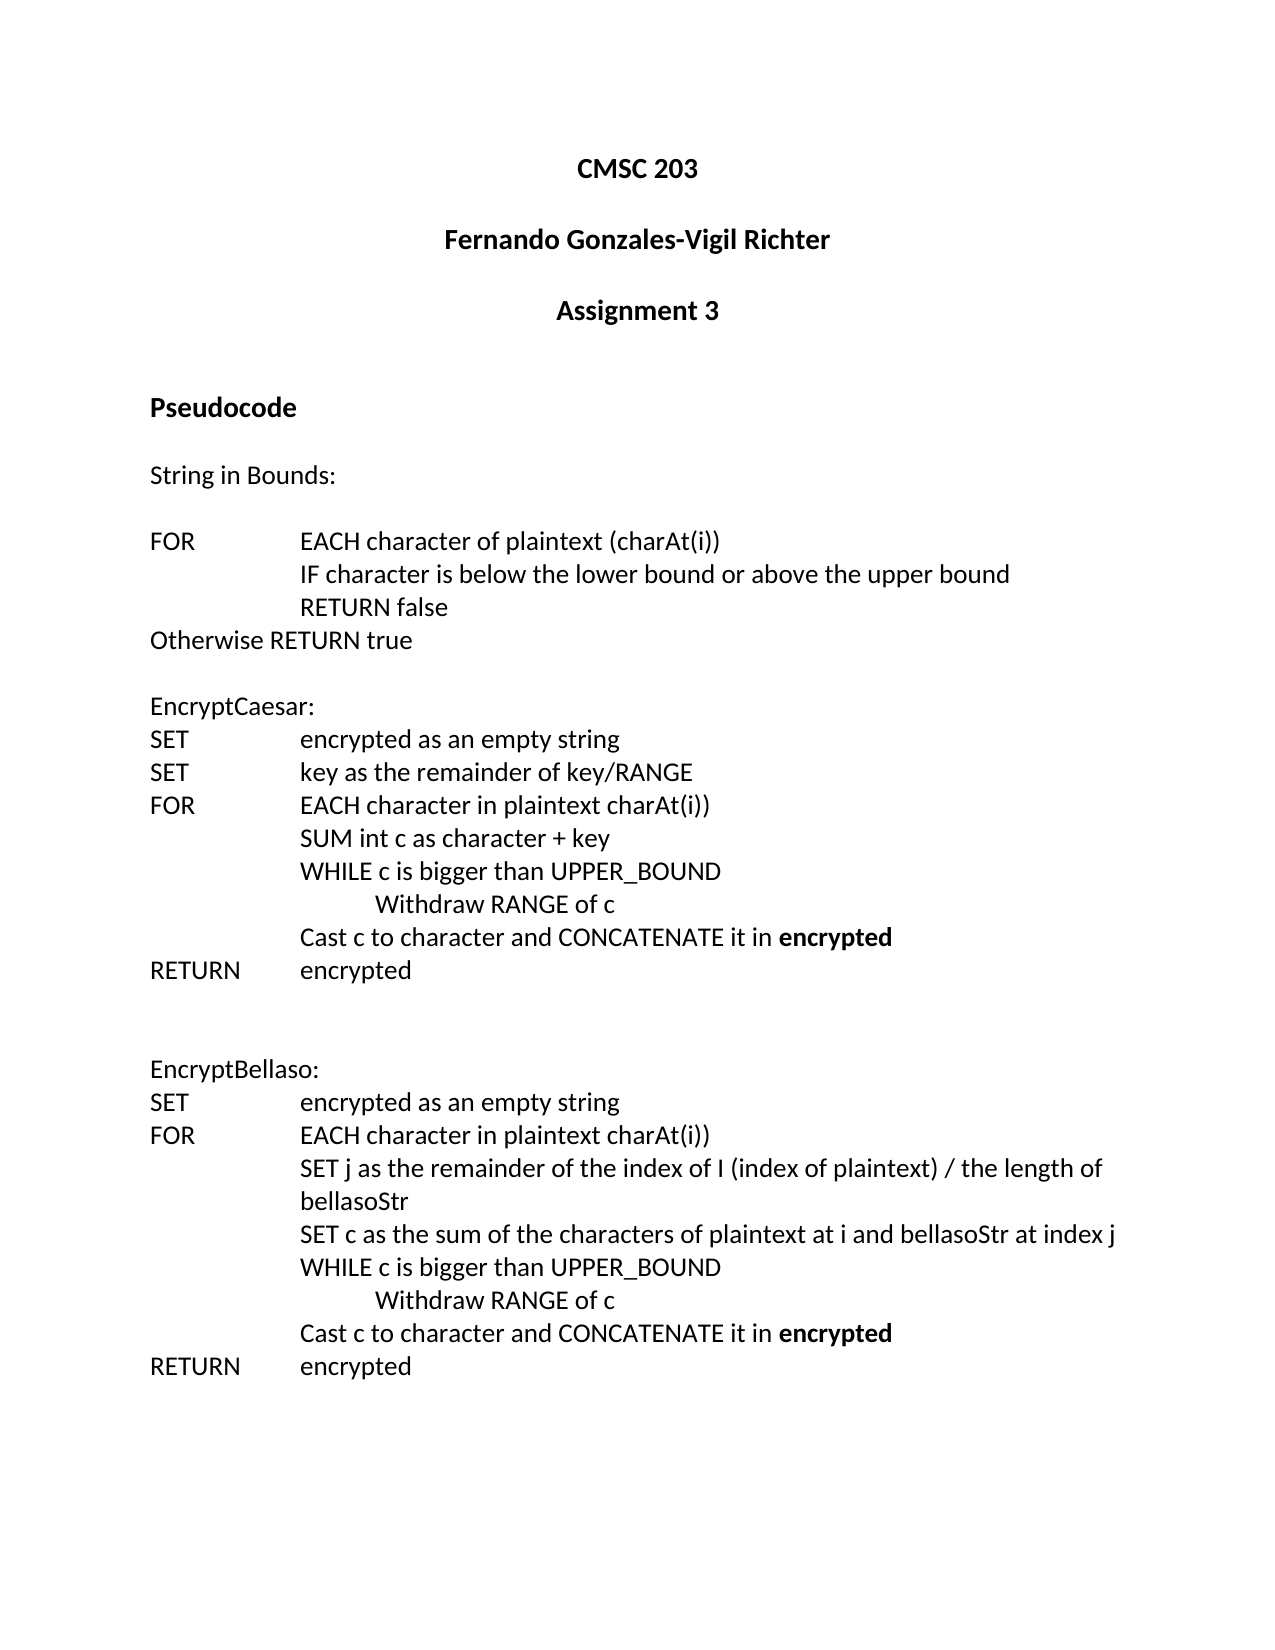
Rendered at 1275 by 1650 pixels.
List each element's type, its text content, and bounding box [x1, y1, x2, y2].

text WHILE c is bigger than UPPER_BOUND [225, 1250, 1125, 1283]
text RETURN encrypted [150, 1349, 1125, 1382]
text SET encrypted as an empty string [150, 722, 1125, 755]
text Cast c to character and CONCATENATE it in encrypted [150, 920, 1125, 953]
text Cast c to character and CONCATENATE it in encrypted [150, 1316, 1125, 1349]
text EncryptBellaso: [150, 1052, 1125, 1085]
text Withdraw RANGE of c [150, 1283, 1125, 1316]
text Fernando Gonzales-Vigil Richter [150, 221, 1125, 257]
text FOR EACH character in plaintext charAt(i)) [150, 1118, 1125, 1151]
text SUM int c as character + key [150, 821, 1125, 854]
text SET encrypted as an empty string [150, 1085, 1125, 1118]
text IF character is below the lower bound or above the upper bound [150, 557, 1125, 590]
text WHILE c is bigger than UPPER_BOUND [150, 854, 1125, 887]
text String in Bounds: [150, 458, 1125, 491]
text SET j as the remainder of the index of I (index of plaintext) / the length of bellasoStr [300, 1151, 1125, 1217]
text CMSC 203 [150, 150, 1125, 186]
text Pseudocode [150, 389, 1125, 425]
text EncryptCaesar: [150, 689, 1125, 722]
text RETURN encrypted [150, 953, 1125, 986]
text Otherwise RETURN true [150, 623, 1125, 656]
text SET c as the sum of the characters of plaintext at i and bellasoStr at index j [300, 1217, 1125, 1250]
text FOR EACH character of plaintext (charAt(i)) [150, 524, 1125, 557]
text FOR EACH character in plaintext charAt(i)) [150, 788, 1125, 821]
text SET key as the remainder of key/RANGE [150, 755, 1125, 788]
text RETURN false [150, 590, 1125, 623]
text Assignment 3 [150, 292, 1125, 328]
text Withdraw RANGE of c [150, 887, 1125, 920]
